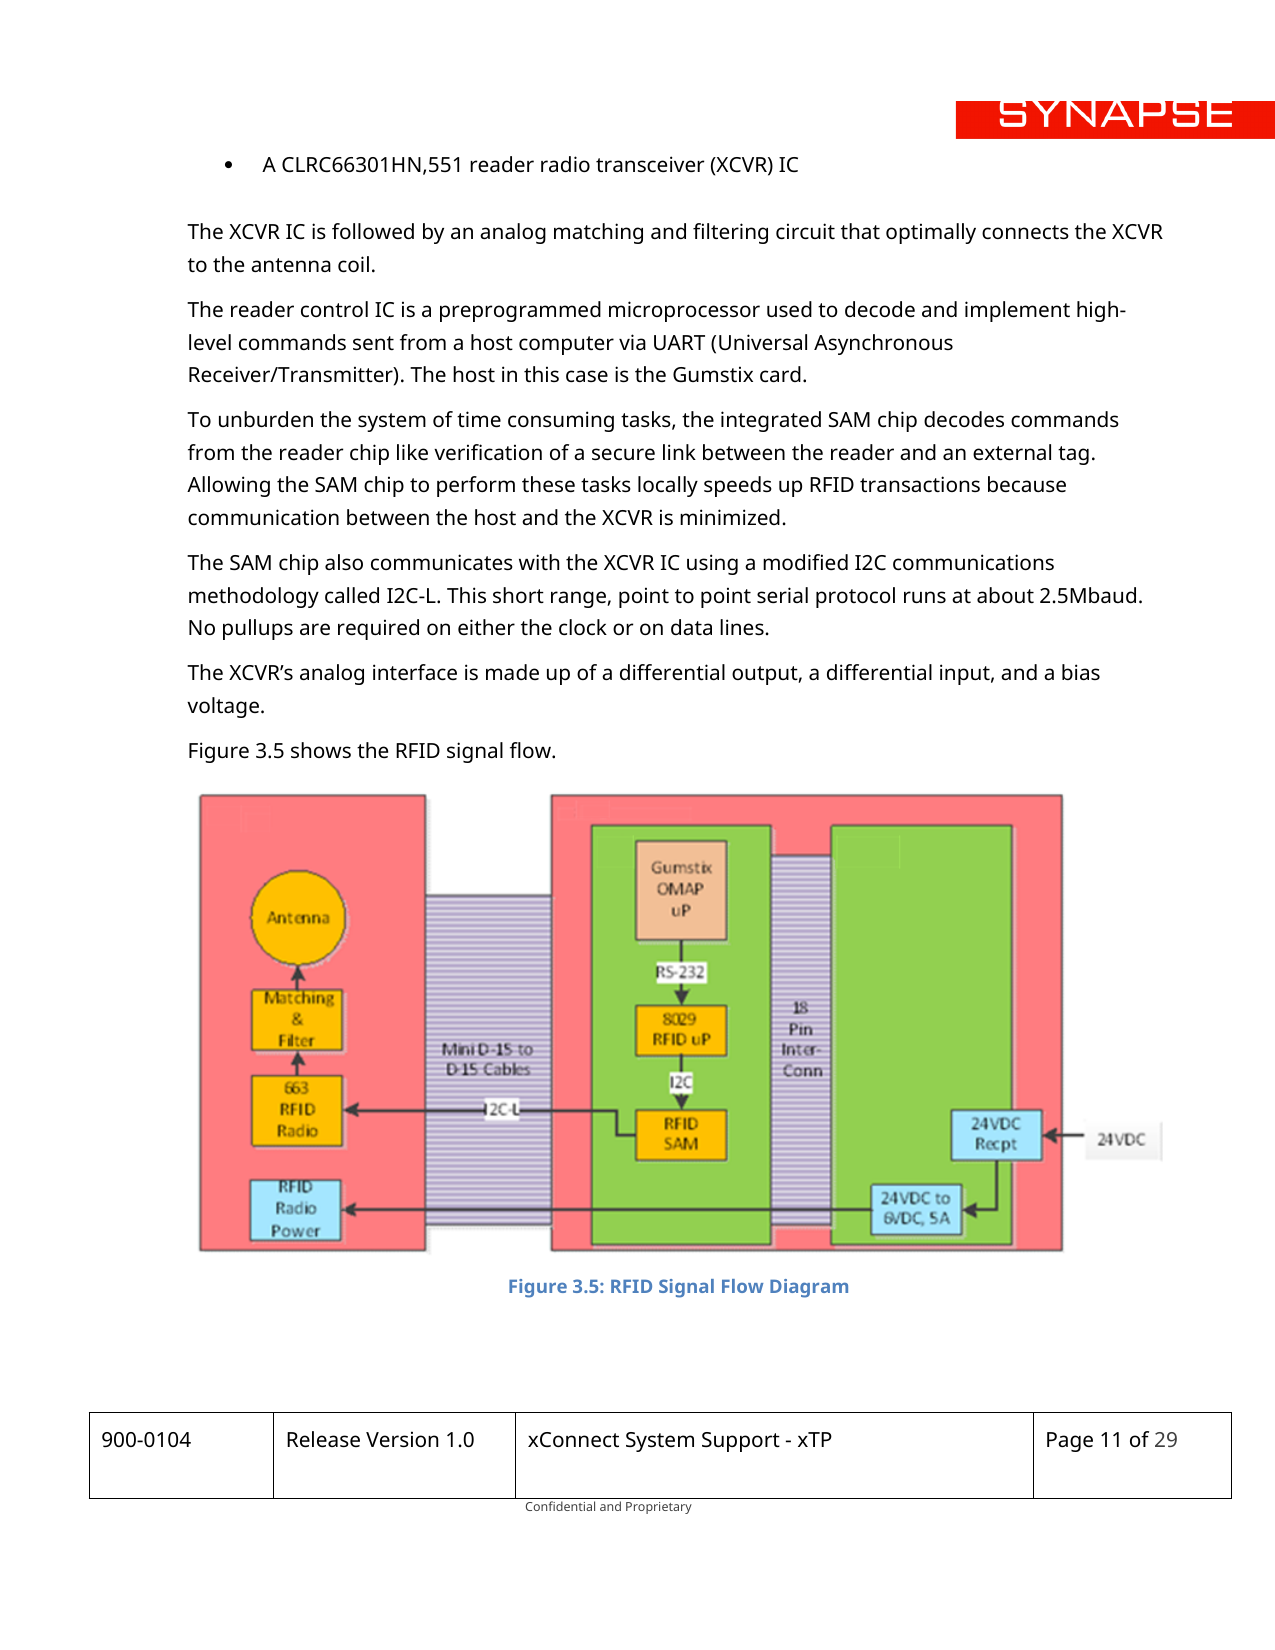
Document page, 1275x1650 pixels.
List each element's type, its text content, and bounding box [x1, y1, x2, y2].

text The XCVR IC is followed by an analog matching and filtering circuit that optimally connects the XCVR to the antenna coil. [187, 217, 1170, 278]
text The reader control IC is a preprogrammed microprocessor used to decode and implement high-level commands sent from a host computer via UART (Universal Asynchronous Receiver/Transmitter). The host in this case is the Gumstix card. [187, 295, 1170, 389]
text To unburden the system of time consuming tasks, the integrated SAM chip decodes commands from the reader chip like verification of a secure link between the reader and an external tag. Allowing the SAM chip to perform these tasks locally speeds up RFID transactions because communication between the host and the XCVR is minimized. [187, 405, 1170, 532]
text The SAM chip also communicates with the XCVR IC using a modified I2C communications methodology called I2C-L. This short range, point to point serial protocol runs at about 2.5Mbaud. No pullups are required on either the clock or on data lines. [187, 548, 1170, 642]
list A CLRC66301HN,551 reader radio transceiver (XCVR) IC [225, 150, 1170, 178]
text Figure 3.5: RFID Signal Flow Diagram [150, 1273, 1170, 1299]
picture [955, 101, 1275, 139]
picture [187, 781, 1163, 1257]
text The XCVR’s analog interface is made up of a differential output, a differential input, and a bias voltage. [187, 658, 1170, 719]
text Figure 3.5 shows the RFID signal flow. [187, 736, 1170, 765]
